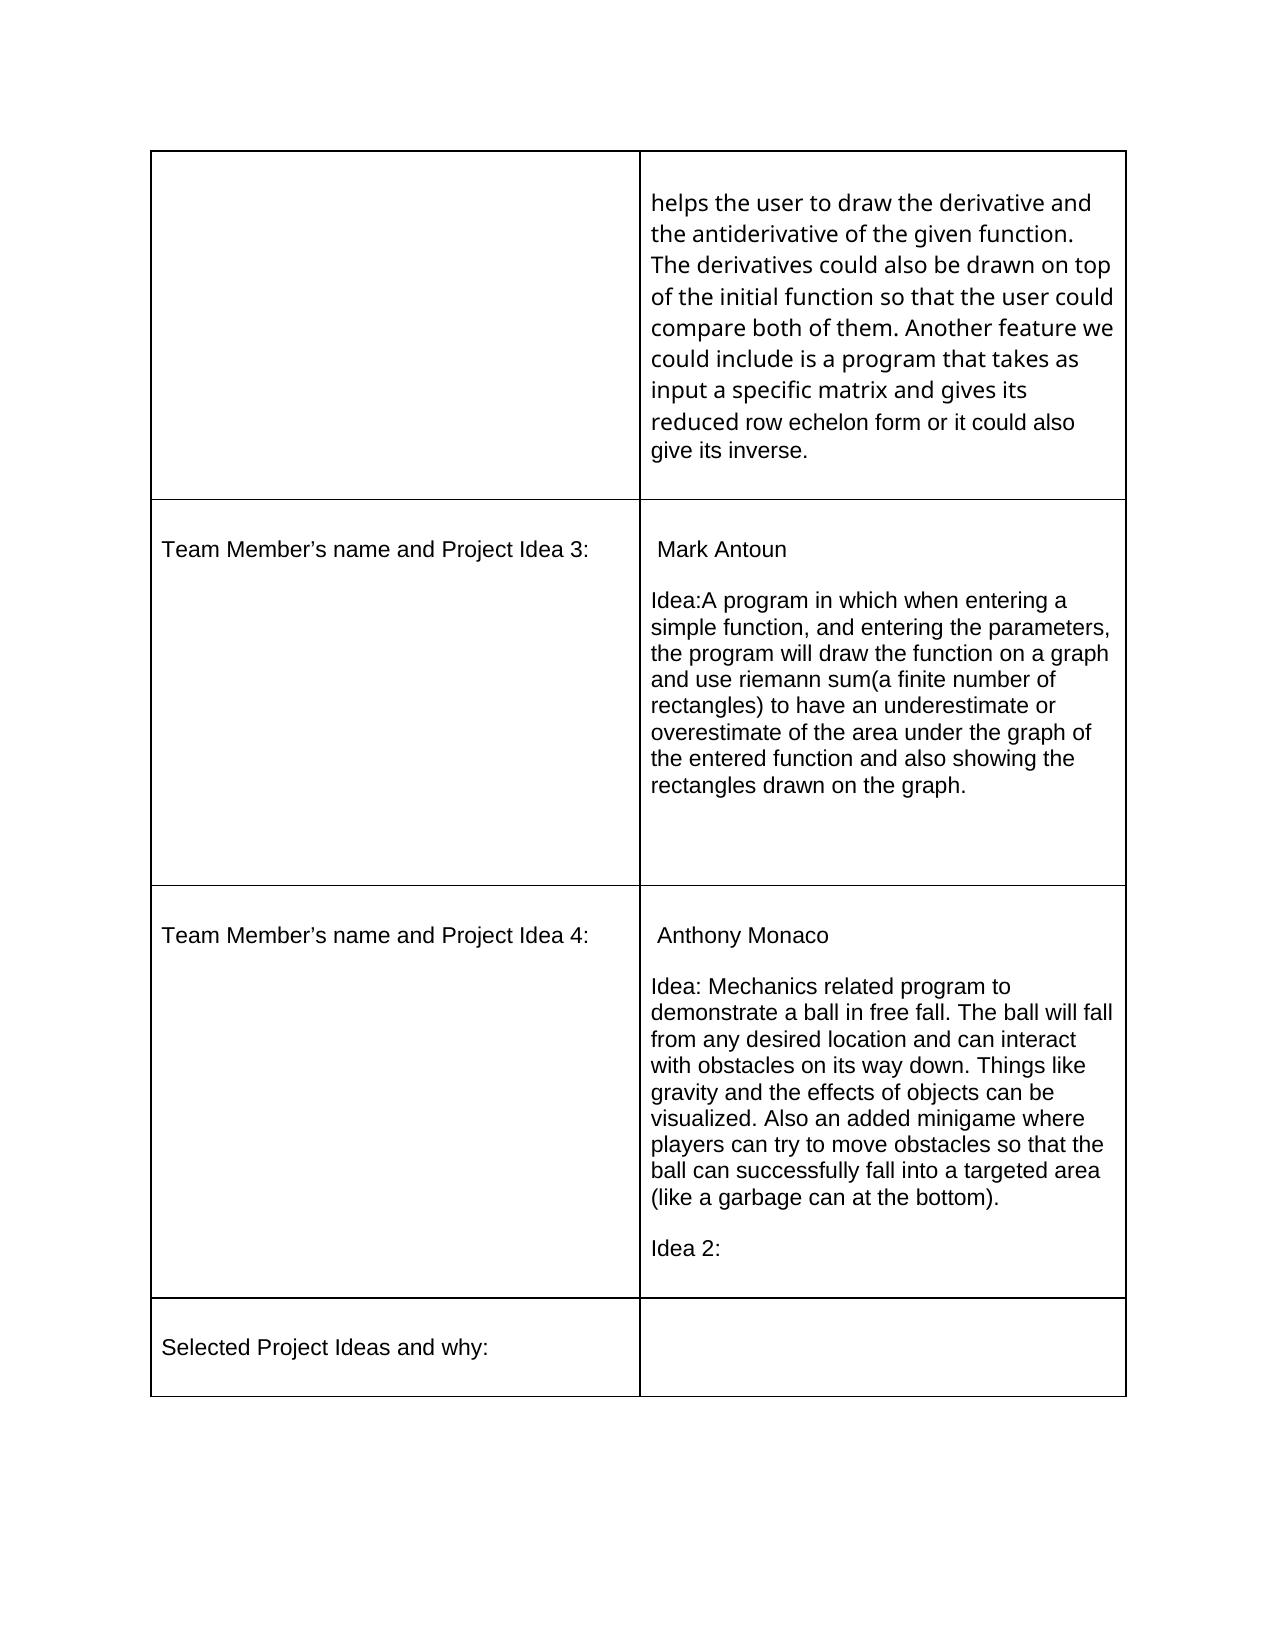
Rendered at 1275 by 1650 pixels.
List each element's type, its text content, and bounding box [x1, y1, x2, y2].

table_cell [641, 1299, 1125, 1396]
table_cell Anthony Monaco Idea: Mechanics related program to demonstrate a ball in free fall. The ball will fall from any desired location and can interact with obstacles on its way down. Things like gravity and the effects of objects can be visualized. Also an added minigame where players can try to move obstacles so that the ball can successfully fall into a targeted area (like a garbage can at the bottom). Idea 2: [641, 886, 1125, 1297]
table_cell Mark Antoun Idea:A program in which when entering a simple function, and entering the parameters, the program will draw the function on a graph and use riemann sum(a finite number of rectangles) to have an underestimate or overestimate of the area under the graph of the entered function and also showing the rectangles drawn on the graph. [641, 500, 1125, 885]
table_cell Selected Project Ideas and why: [152, 1299, 639, 1396]
table_cell Team Member’s name and Project Idea 3: [152, 500, 639, 885]
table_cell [641, 152, 1125, 499]
table_cell Team Member’s name and Project Idea 4: [152, 886, 639, 1297]
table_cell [152, 152, 639, 499]
